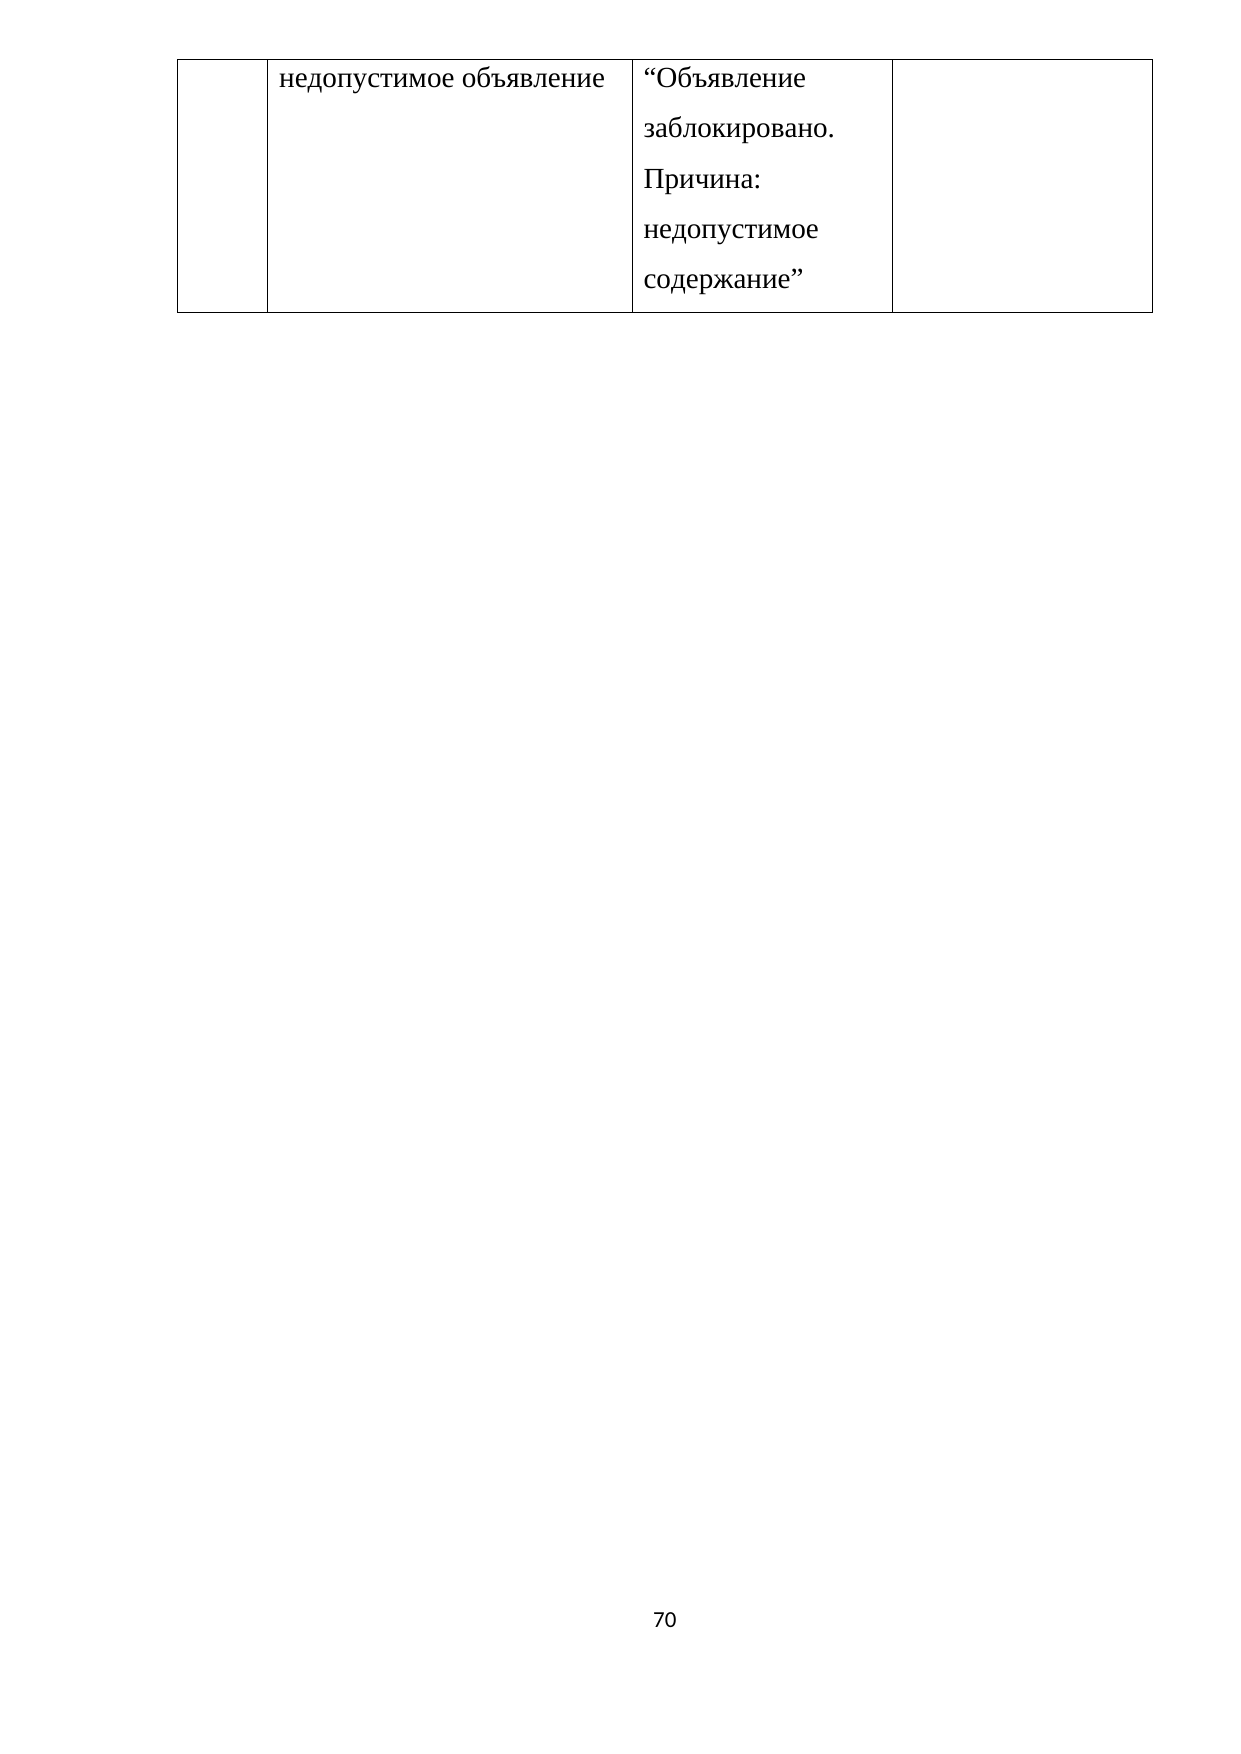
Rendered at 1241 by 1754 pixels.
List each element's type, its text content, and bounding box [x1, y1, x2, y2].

table_cell [893, 60, 1152, 312]
table_cell Отображено сообщение: “Объявление заблокировано. Причина: недопустимое содержание” [633, 60, 892, 312]
table_cell Открыт список объявлений пользователя, создавшего недопустимое объявление [268, 60, 632, 312]
table_cell 2 [178, 60, 267, 312]
